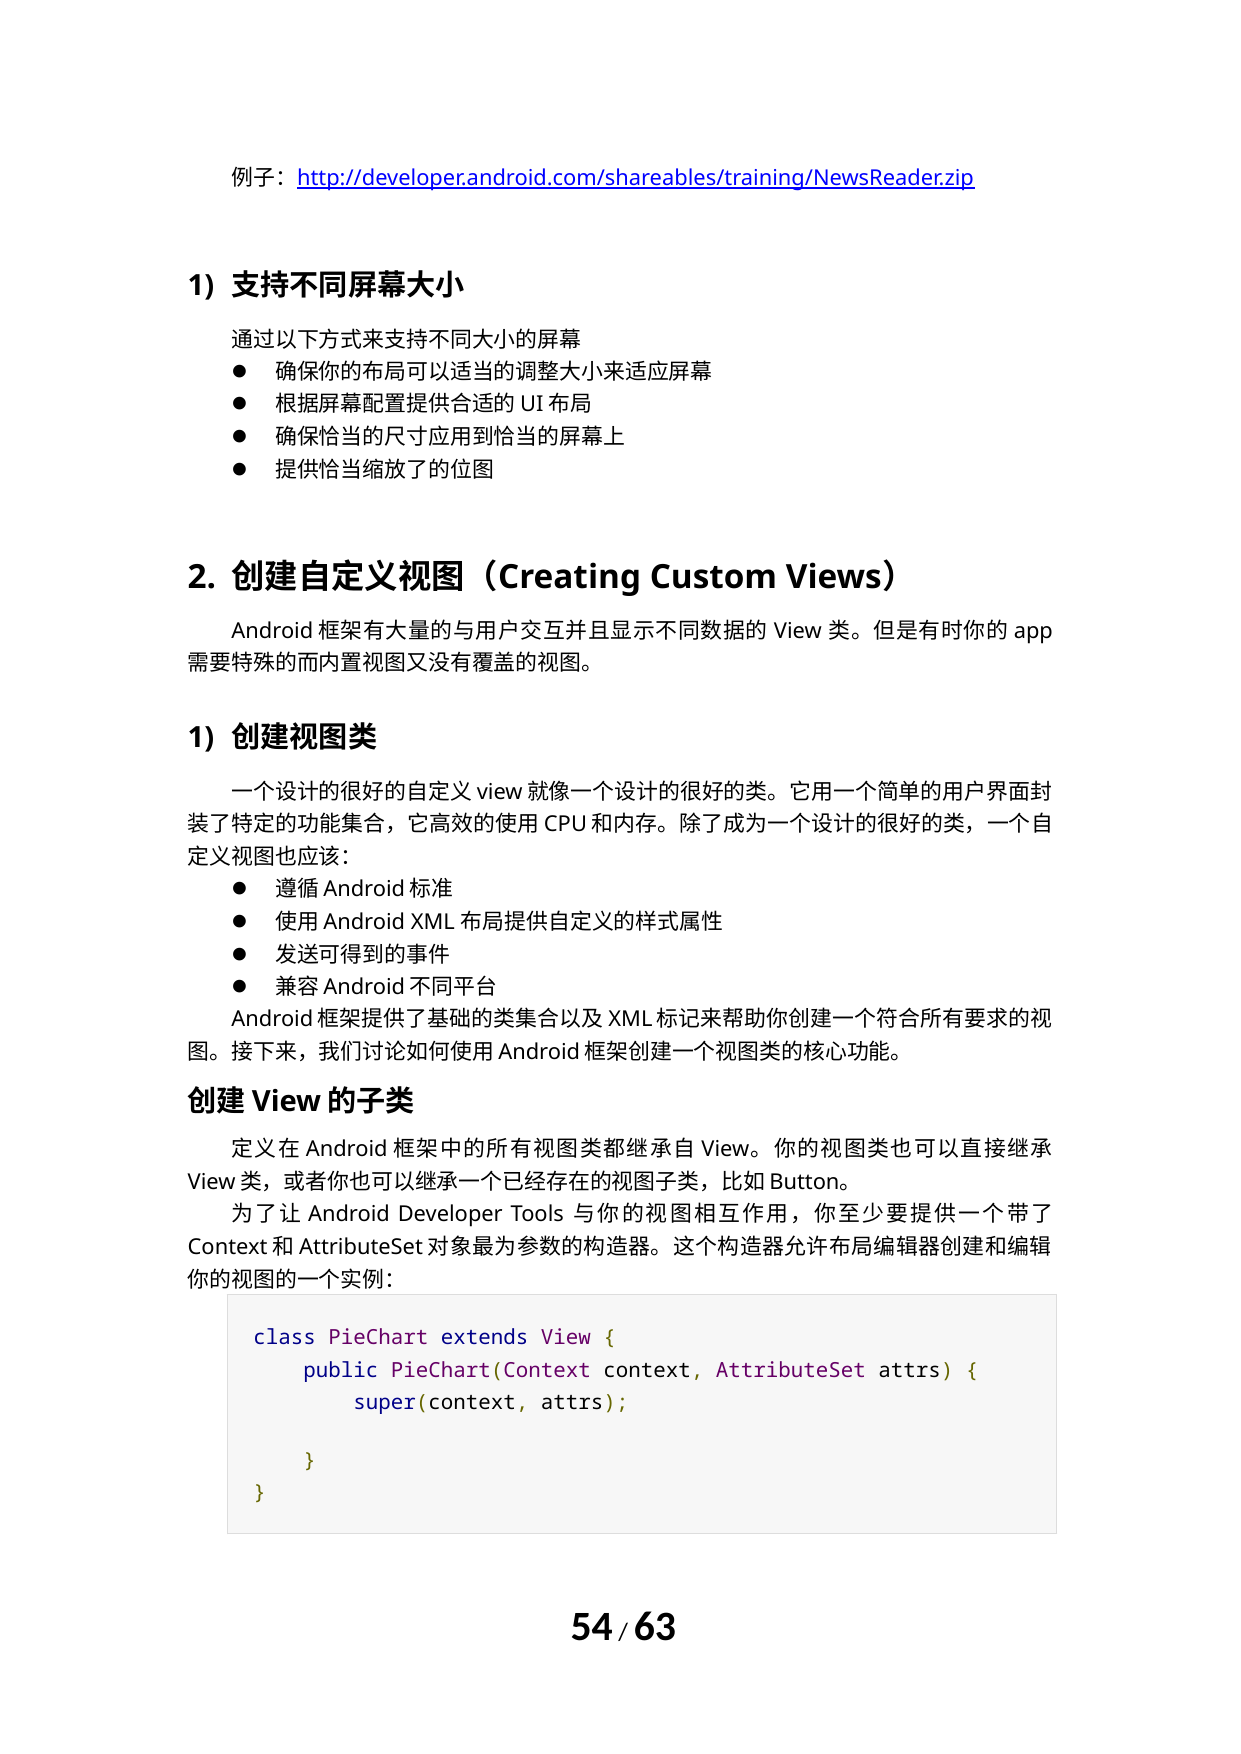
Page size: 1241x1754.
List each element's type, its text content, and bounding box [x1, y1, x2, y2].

text } } [228, 1416, 1056, 1533]
text class PieChart extends View { public PieChart(Context context, AttributeSet attrs) { super(context, attrs); [228, 1295, 1056, 1416]
text 一个设计的很好的自定义view就像一个设计的很好的类。它用一个简单的用户界面封装了特定的功能集合，它高效的使用CPU和内存。除了成为一个设计的很好的类，一个自定义视图也应该： [187, 774, 1053, 871]
text Android框架有大量的与用户交互并且显示不同数据的View 类。但是有时你的app需要特殊的而内置视图又没有覆盖的视图。 [187, 612, 1053, 677]
text 通过以下方式来支持不同大小的屏幕 [187, 321, 1053, 354]
text 例子：http://developer.android.com/shareables/training/NewsReader.zip [187, 160, 1053, 192]
list 遵循Android标准 [231, 871, 1053, 904]
text 为了让Android Developer Tools 与你的视图相互作用，你至少要提供一个带了Context和AttributeSet对象最为参数的构造器。这个构造器允许布局编辑器创建和编辑你的视图的一个实例： [187, 1196, 1053, 1294]
list 支持不同屏幕大小 [187, 250, 1053, 315]
list 创建视图类 [187, 702, 1053, 767]
text 定义在Android框架中的所有视图类都继承自View。你的视图类也可以直接继承View类，或者你也可以继承一个已经存在的视图子类，比如Button。 [187, 1131, 1053, 1196]
list 根据屏幕配置提供合适的UI布局 [231, 386, 1053, 419]
list 使用Android XML 布局提供自定义的样式属性 [231, 904, 1053, 936]
text 创建View的子类 [187, 1066, 1053, 1131]
list 确保你的布局可以适当的调整大小来适应屏幕 [231, 354, 1053, 386]
list 提供恰当缩放了的位图 [231, 451, 1053, 484]
list 发送可得到的事件 [231, 936, 1053, 969]
list 确保恰当的尺寸应用到恰当的屏幕上 [231, 419, 1053, 451]
text Android框架提供了基础的类集合以及XML标记来帮助你创建一个符合所有要求的视图。接下来，我们讨论如何使用Android框架创建一个视图类的核心功能。 [187, 1001, 1053, 1066]
text 创建自定义视图（Creating Custom Views） [187, 541, 1053, 606]
list 兼容Android不同平台 [231, 969, 1053, 1001]
